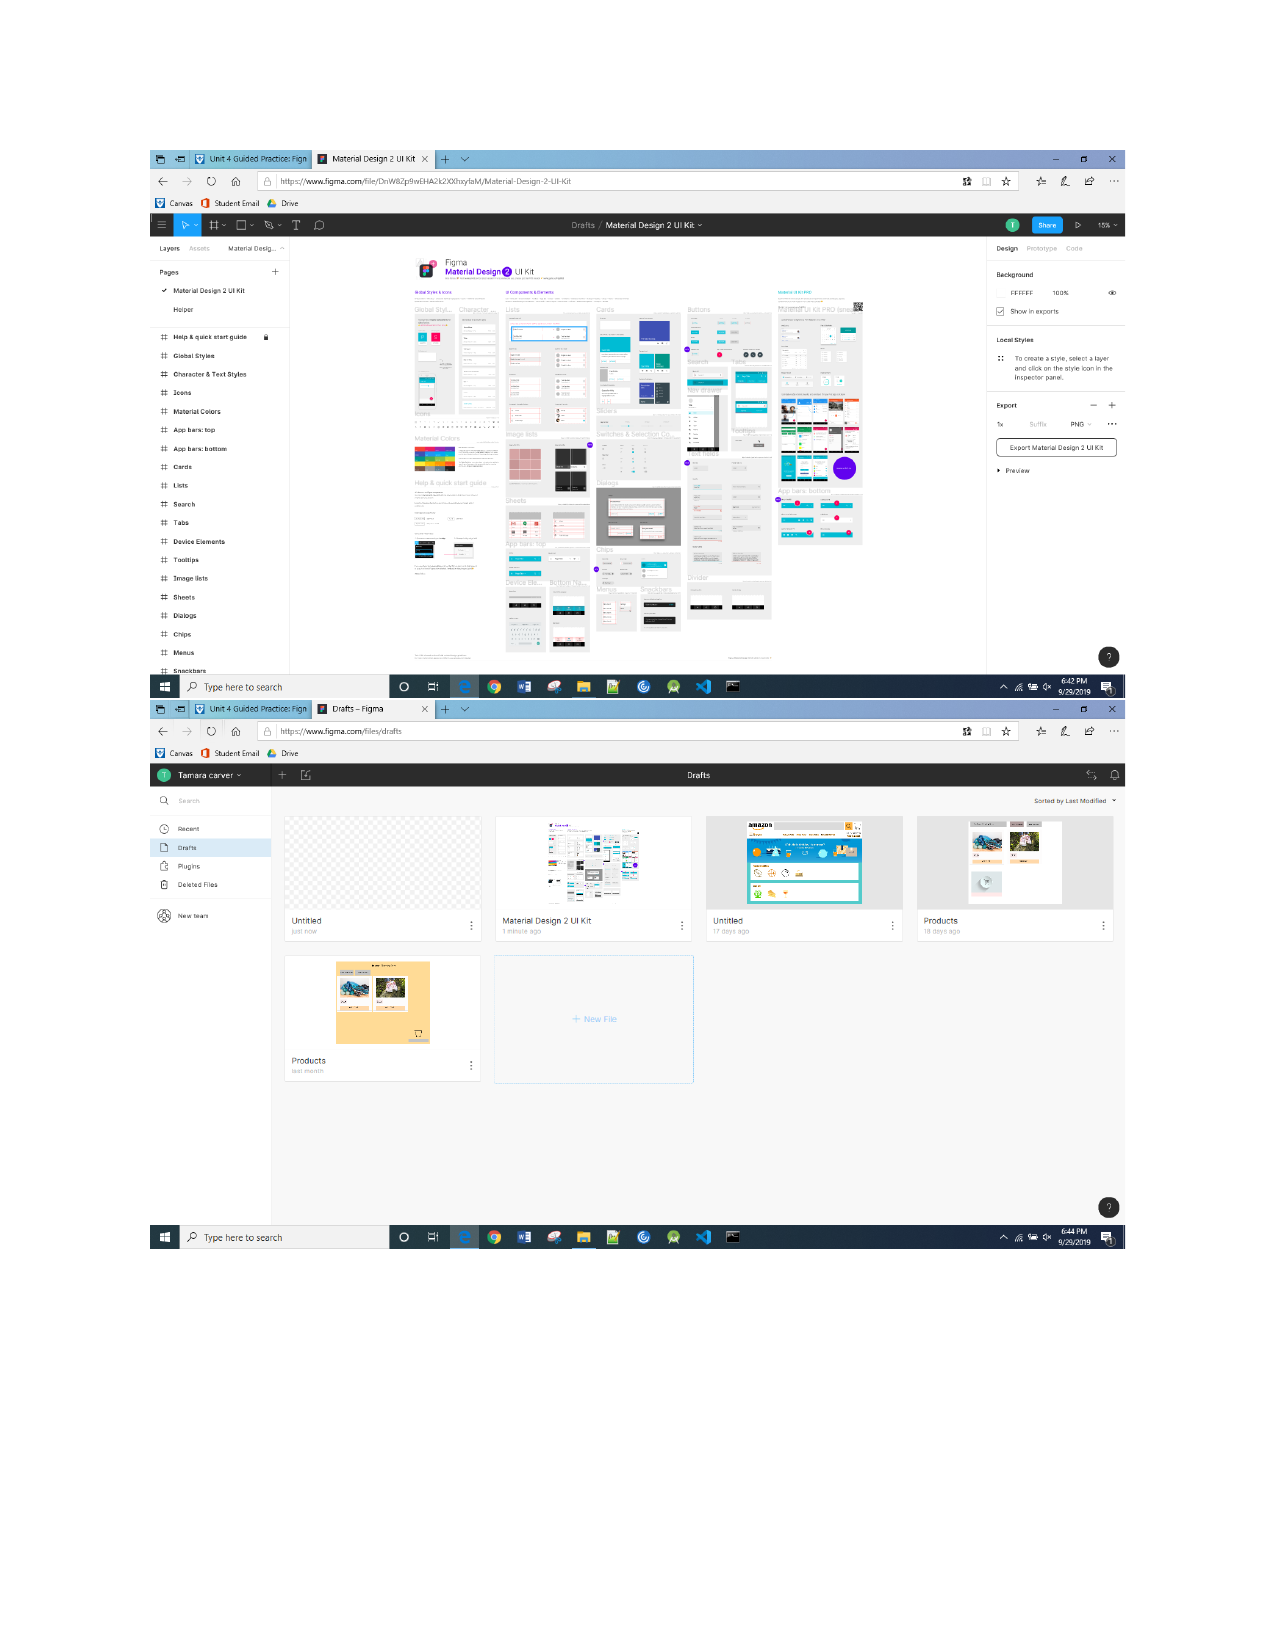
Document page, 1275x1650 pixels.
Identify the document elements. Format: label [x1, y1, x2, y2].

picture [150, 150, 1125, 698]
picture [150, 700, 1125, 1249]
